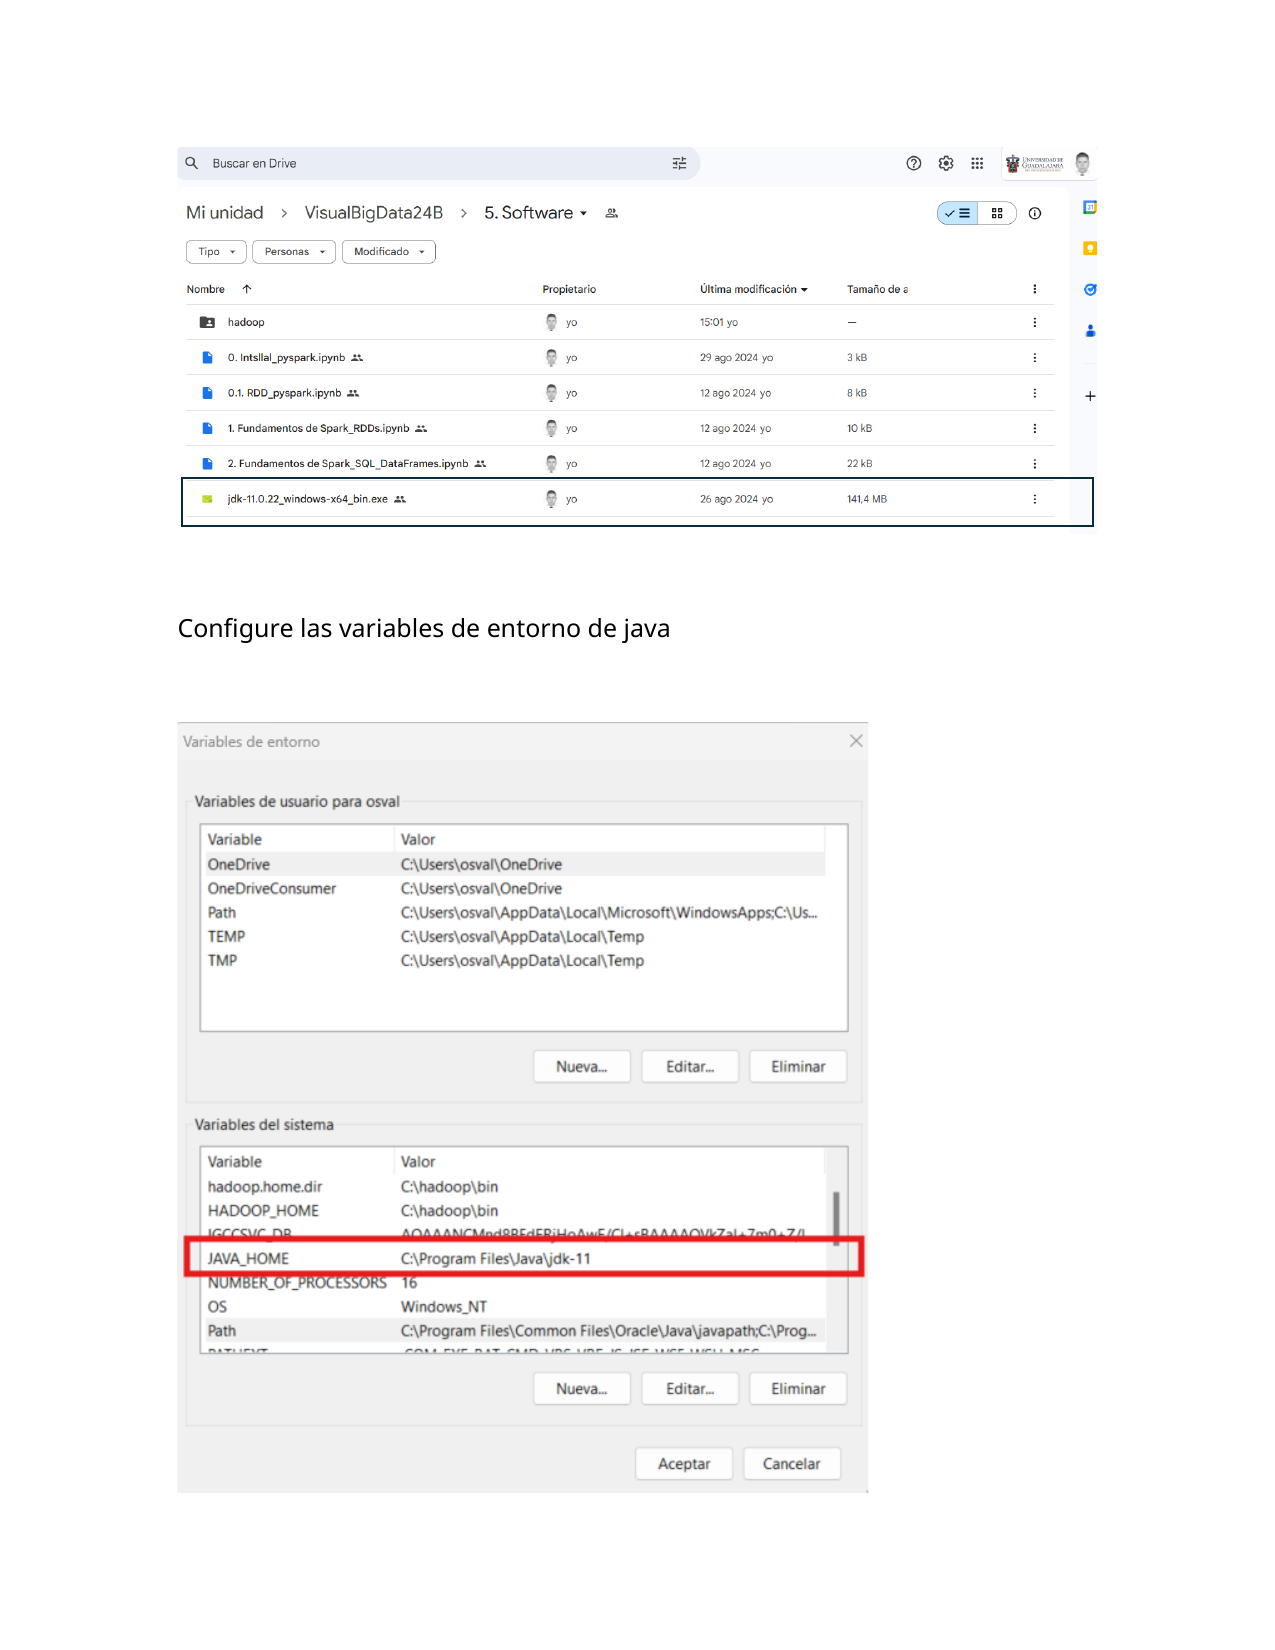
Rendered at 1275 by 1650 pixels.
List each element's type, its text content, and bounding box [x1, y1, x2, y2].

text Configure las variables de entorno de java [177, 611, 1098, 645]
picture [177, 722, 869, 1493]
picture [177, 147, 1098, 534]
